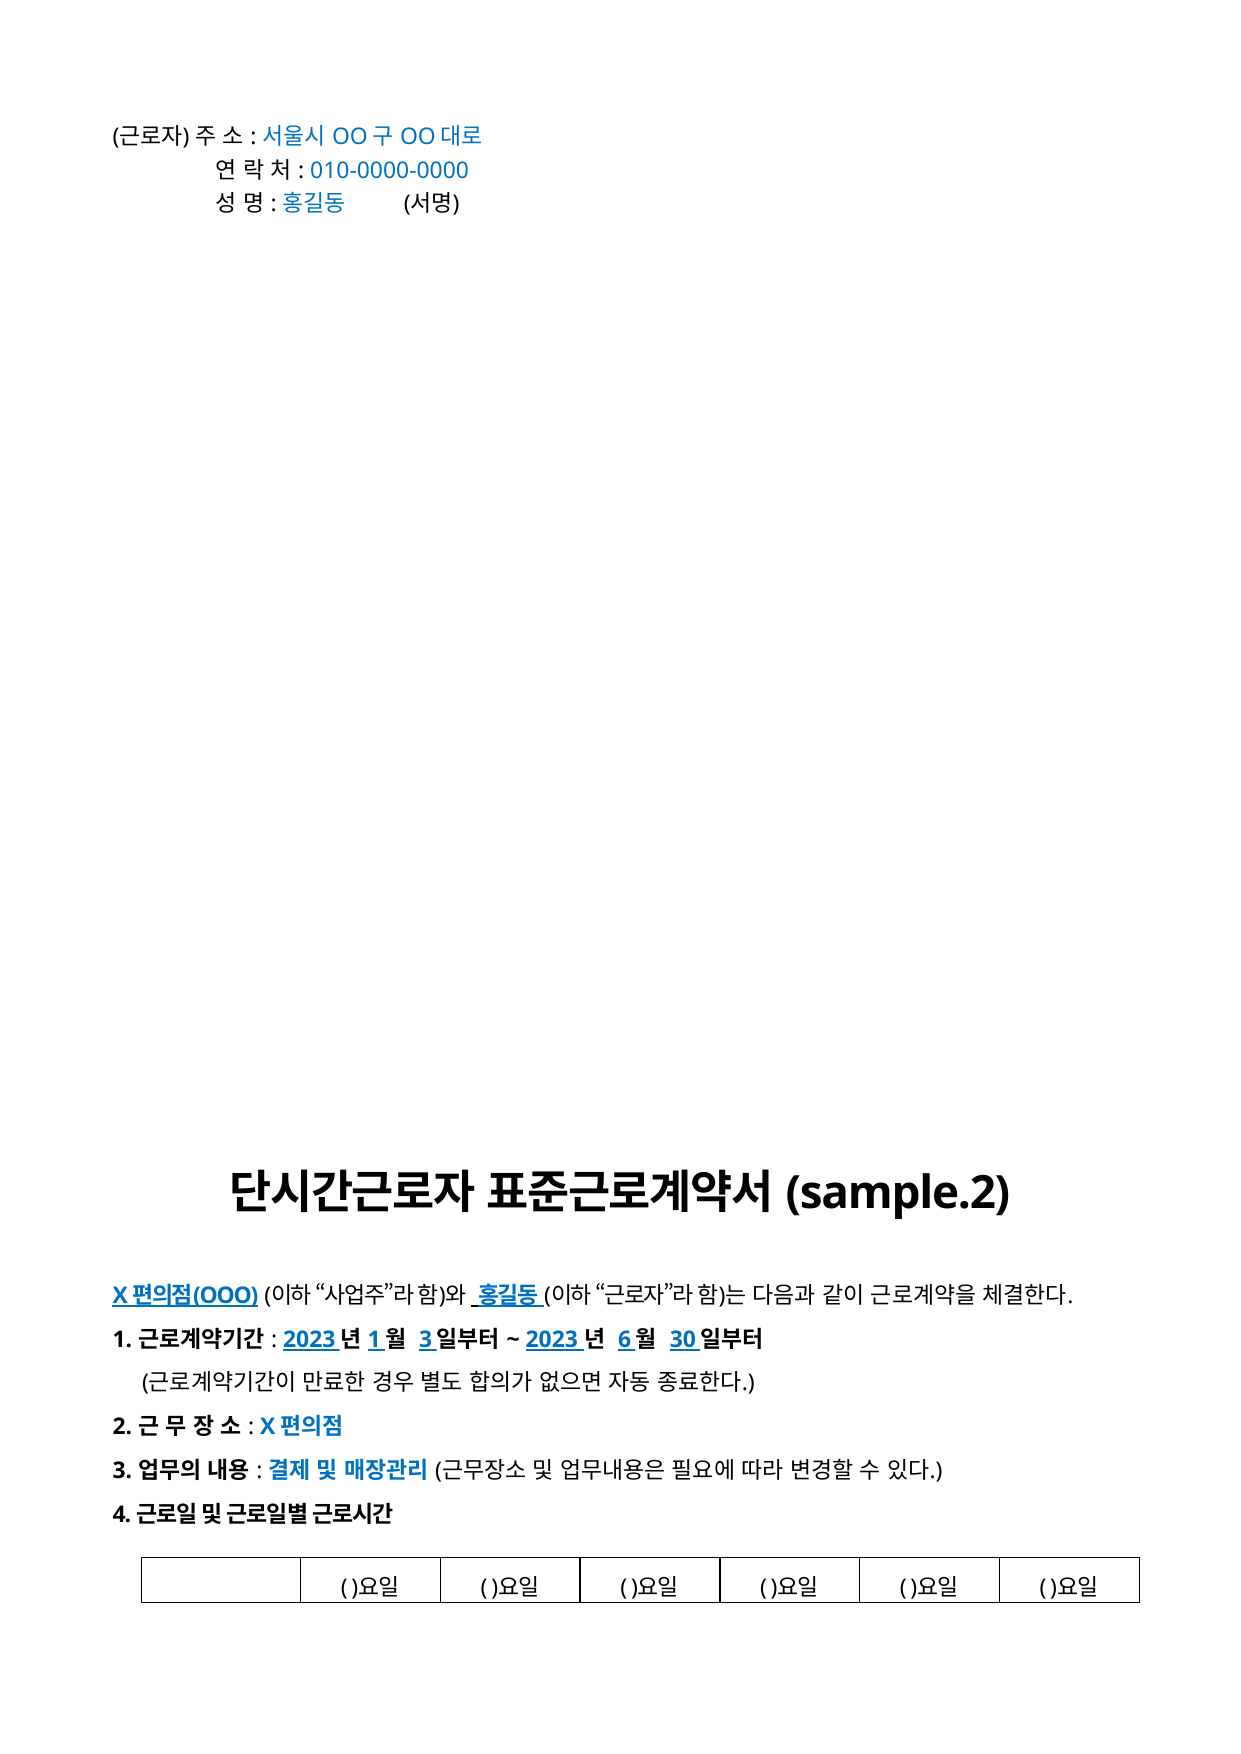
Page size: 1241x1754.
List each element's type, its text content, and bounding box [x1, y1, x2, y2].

table_header ( )요일 [581, 1558, 719, 1602]
text 단시간근로자 표준근로계약서 (sample.2) [112, 1156, 1128, 1222]
text (근로계약기간이 만료한 경우 별도 합의가 없으면 자동 종료한다.) [112, 1364, 1128, 1397]
text X편의점(OOO) (이하 “사업주”라 함)와 홍길동 (이하 “근로자”라 함)는 다음과 같이 근로계약을 체결한다. [112, 1277, 1128, 1310]
text 1. 근로계약기간 : 2023년 1월 3일부터 ~ 2023 년 6월 30일부터 [112, 1320, 1128, 1354]
text 성 명 : 홍길동 (서명) [112, 185, 1128, 218]
text (근로자) 주 소 : 서울시 OO구 OO대로 [112, 118, 1128, 151]
table_header ( )요일 [721, 1558, 859, 1602]
text 연 락 처 : 010-0000-0000 [112, 151, 1128, 185]
table_header ( )요일 [301, 1558, 440, 1602]
table_header [142, 1558, 300, 1602]
text 2. 근 무 장 소 : X편의점 [112, 1408, 1128, 1441]
table_header ( )요일 [1000, 1558, 1139, 1602]
text 3. 업무의 내용 : 결제 및 매장관리 (근무장소 및 업무내용은 필요에 따라 변경할 수 있다.) [112, 1452, 1128, 1485]
table_header ( )요일 [441, 1558, 579, 1602]
text 4. 근로일 및 근로일별 근로시간 [112, 1495, 1128, 1557]
table_header ( )요일 [860, 1558, 999, 1602]
